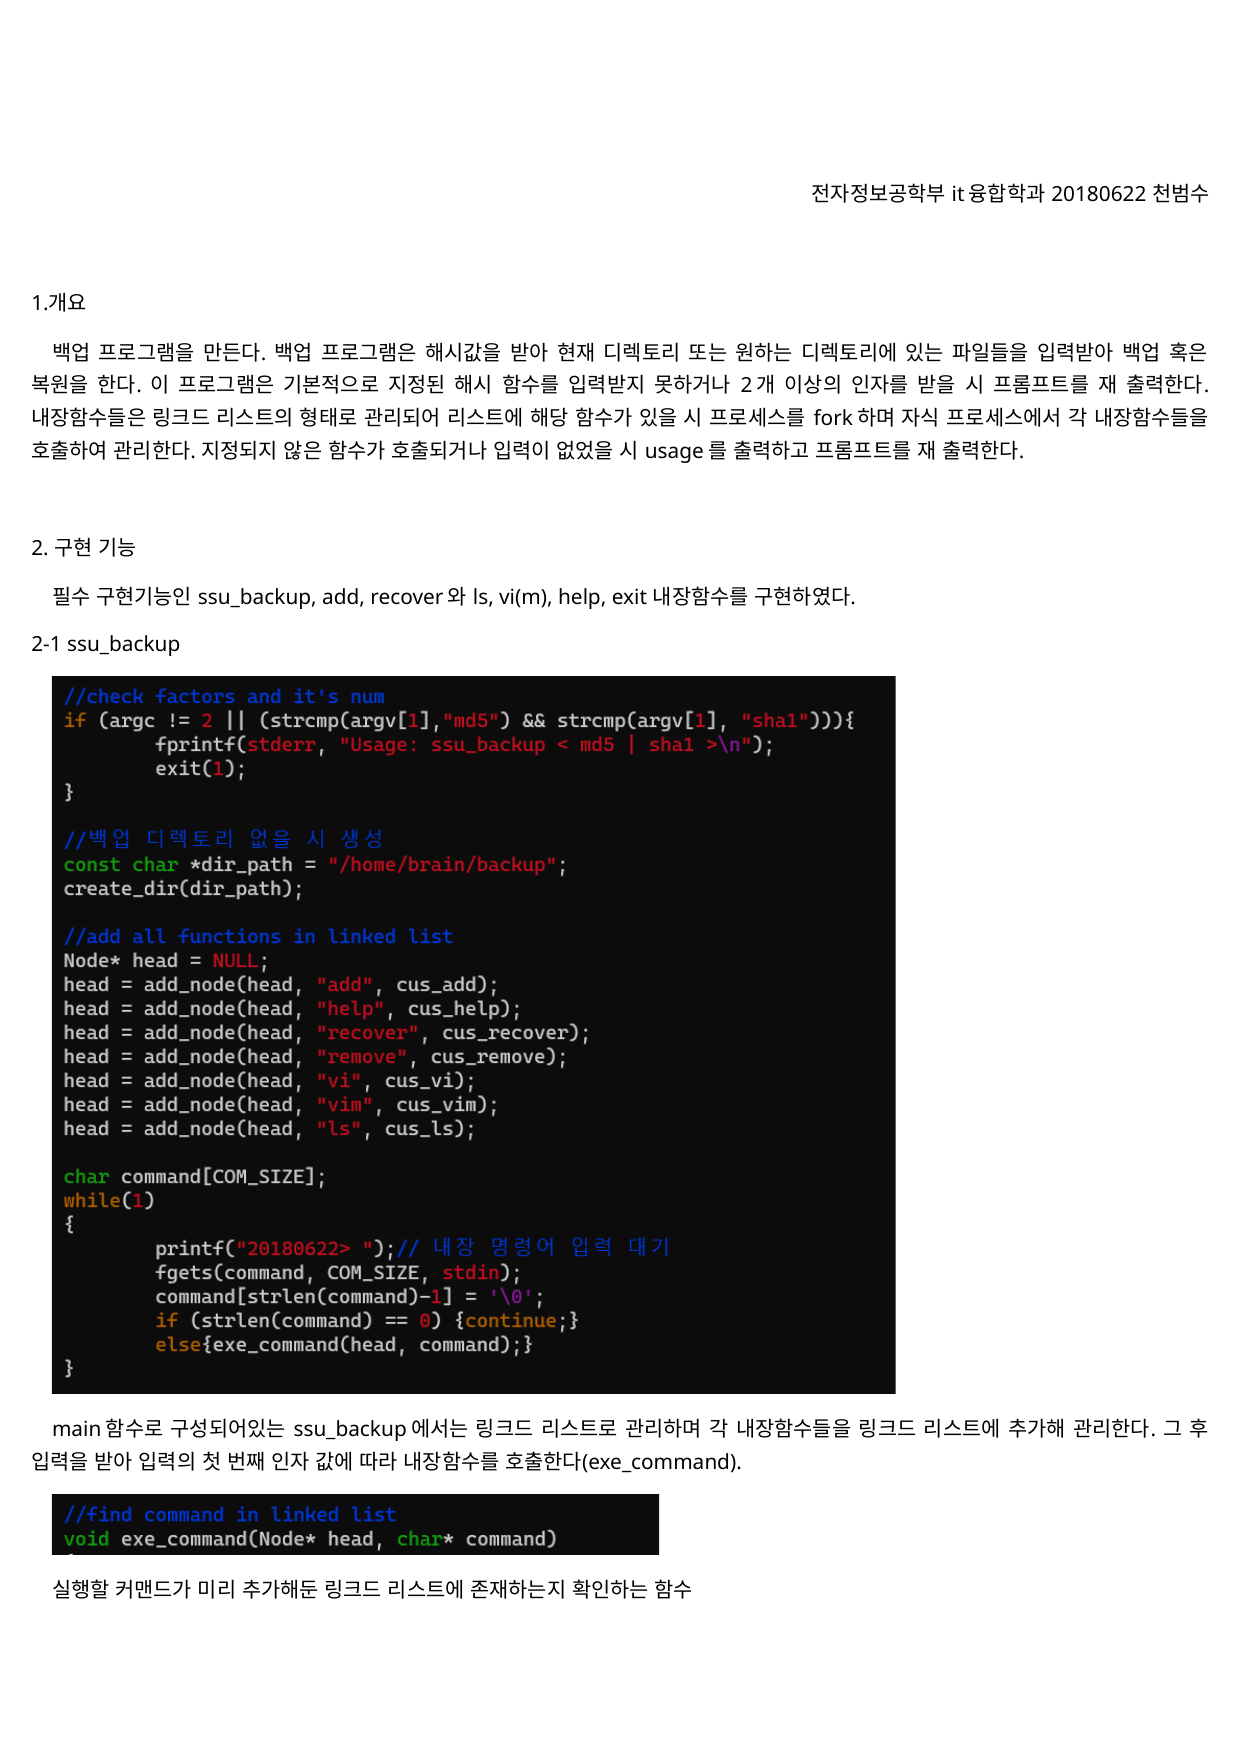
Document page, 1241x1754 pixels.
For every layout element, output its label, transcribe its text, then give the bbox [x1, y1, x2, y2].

text 필수 구현기능인 ssu_backup, add, recover와 ls, vi(m), help, exit 내장함수를 구현하였다. [31, 580, 1209, 610]
text 2. 구현 기능 [31, 531, 1209, 561]
text main함수로 구성되어있는 ssu_backup에서는 링크드 리스트로 관리하며 각 내장함수들을 링크드 리스트에 추가해 관리한다. 그 후 입력을 받아 입력의 첫 번째 인자 값에 따라 내장함수를 호출한다(exe_command). [31, 1412, 1209, 1475]
text 전자정보공학부 it융합학과 20180622 천범수 [31, 177, 1209, 207]
picture [51, 676, 896, 1394]
text 실행할 커맨드가 미리 추가해둔 링크드 리스트에 존재하는지 확인하는 함수 [31, 1574, 1209, 1604]
text 2-1 ssu_backup [31, 629, 1209, 658]
text 백업 프로그램을 만든다. 백업 프로그램은 해시값을 받아 현재 디렉토리 또는 원하는 디렉토리에 있는 파일들을 입력받아 백업 혹은 복원을 한다. 이 프로그램은 기본적으로 지정된 해시 함수를 입력받지 못하거나 2개 이상의 인자를 받을 시 프롬프트를 재 출력한다. 내장함수들은 링크드 리스트의 형태로 관리되어 리스트에 해당 함수가 있을 시 프로세스를 fork하며 자식 프로세스에서 각 내장함수들을 호출하여 관리한다. 지정되지 않은 함수가 호출되거나 입력이 없었을 시 usage를 출력하고 프롬프트를 재 출력한다. [31, 336, 1209, 464]
picture [51, 1494, 660, 1555]
text 1.개요 [31, 287, 1209, 317]
